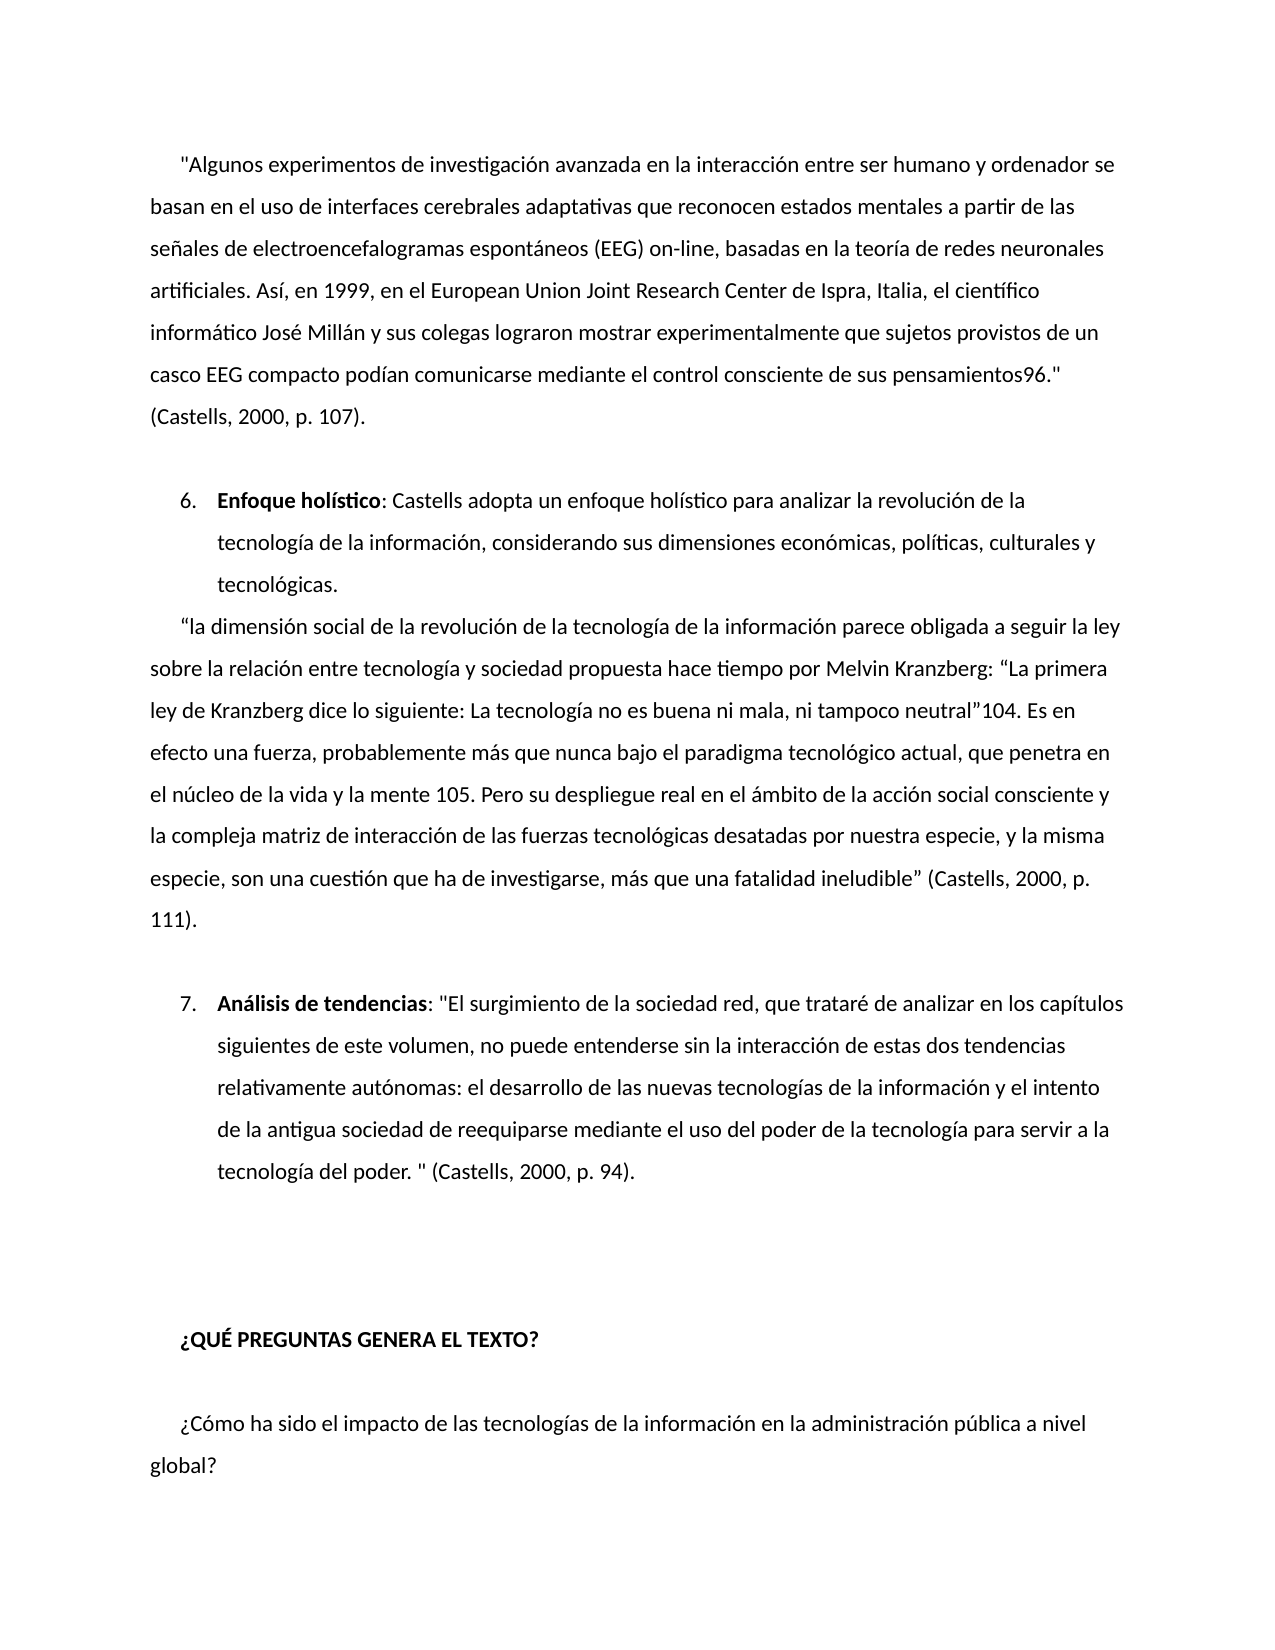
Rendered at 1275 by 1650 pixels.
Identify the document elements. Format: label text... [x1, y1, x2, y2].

text "Algunos experimentos de investigación avanzada en la interacción entre ser humano y ordenador se basan en el uso de interfaces cerebrales adaptativas que reconocen estados mentales a partir de las señales de electroencefalogramas espontáneos (EEG) on-line, basadas en la teoría de redes neuronales artificiales. Así, en 1999, en el European Union Joint Research Center de Ispra, Italia, el científico informático José Millán y sus colegas lograron mostrar experimentalmente que sujetos provistos de un casco EEG compacto podían comunicarse mediante el control consciente de sus pensamientos96." (Castells, 2000, p. 107). [150, 150, 1125, 430]
list Enfoque holístico: Castells adopta un enfoque holístico para analizar la revolución de la tecnología de la información, considerando sus dimensiones económicas, políticas, culturales y tecnológicas. [179, 486, 1125, 598]
text ¿Cómo ha sido el impacto de las tecnologías de la información en la administración pública a nivel global? [150, 1409, 1125, 1479]
text ¿QUÉ PREGUNTAS GENERA EL TEXTO? [150, 1325, 1125, 1353]
list Análisis de tendencias: "El surgimiento de la sociedad red, que trataré de analizar en los capítulos siguientes de este volumen, no puede entenderse sin la interacción de estas dos tendencias relativamente autónomas: el desarrollo de las nuevas tecnologías de la información y el intento de la antigua sociedad de reequiparse mediante el uso del poder de la tecnología para servir a la tecnología del poder. " (Castells, 2000, p. 94). [179, 989, 1125, 1186]
text “la dimensión social de la revolución de la tecnología de la información parece obligada a seguir la ley sobre la relación entre tecnología y sociedad propuesta hace tiempo por Melvin Kranzberg: “La primera ley de Kranzberg dice lo siguiente: La tecnología no es buena ni mala, ni tampoco neutral”104. Es en efecto una fuerza, probablemente más que nunca bajo el paradigma tecnológico actual, que penetra en el núcleo de la vida y la mente 105. Pero su despliegue real en el ámbito de la acción social consciente y la compleja matriz de interacción de las fuerzas tecnológicas desatadas por nuestra especie, y la misma especie, son una cuestión que ha de investigarse, más que una fatalidad ineludible” (Castells, 2000, p. 111). [150, 612, 1125, 934]
